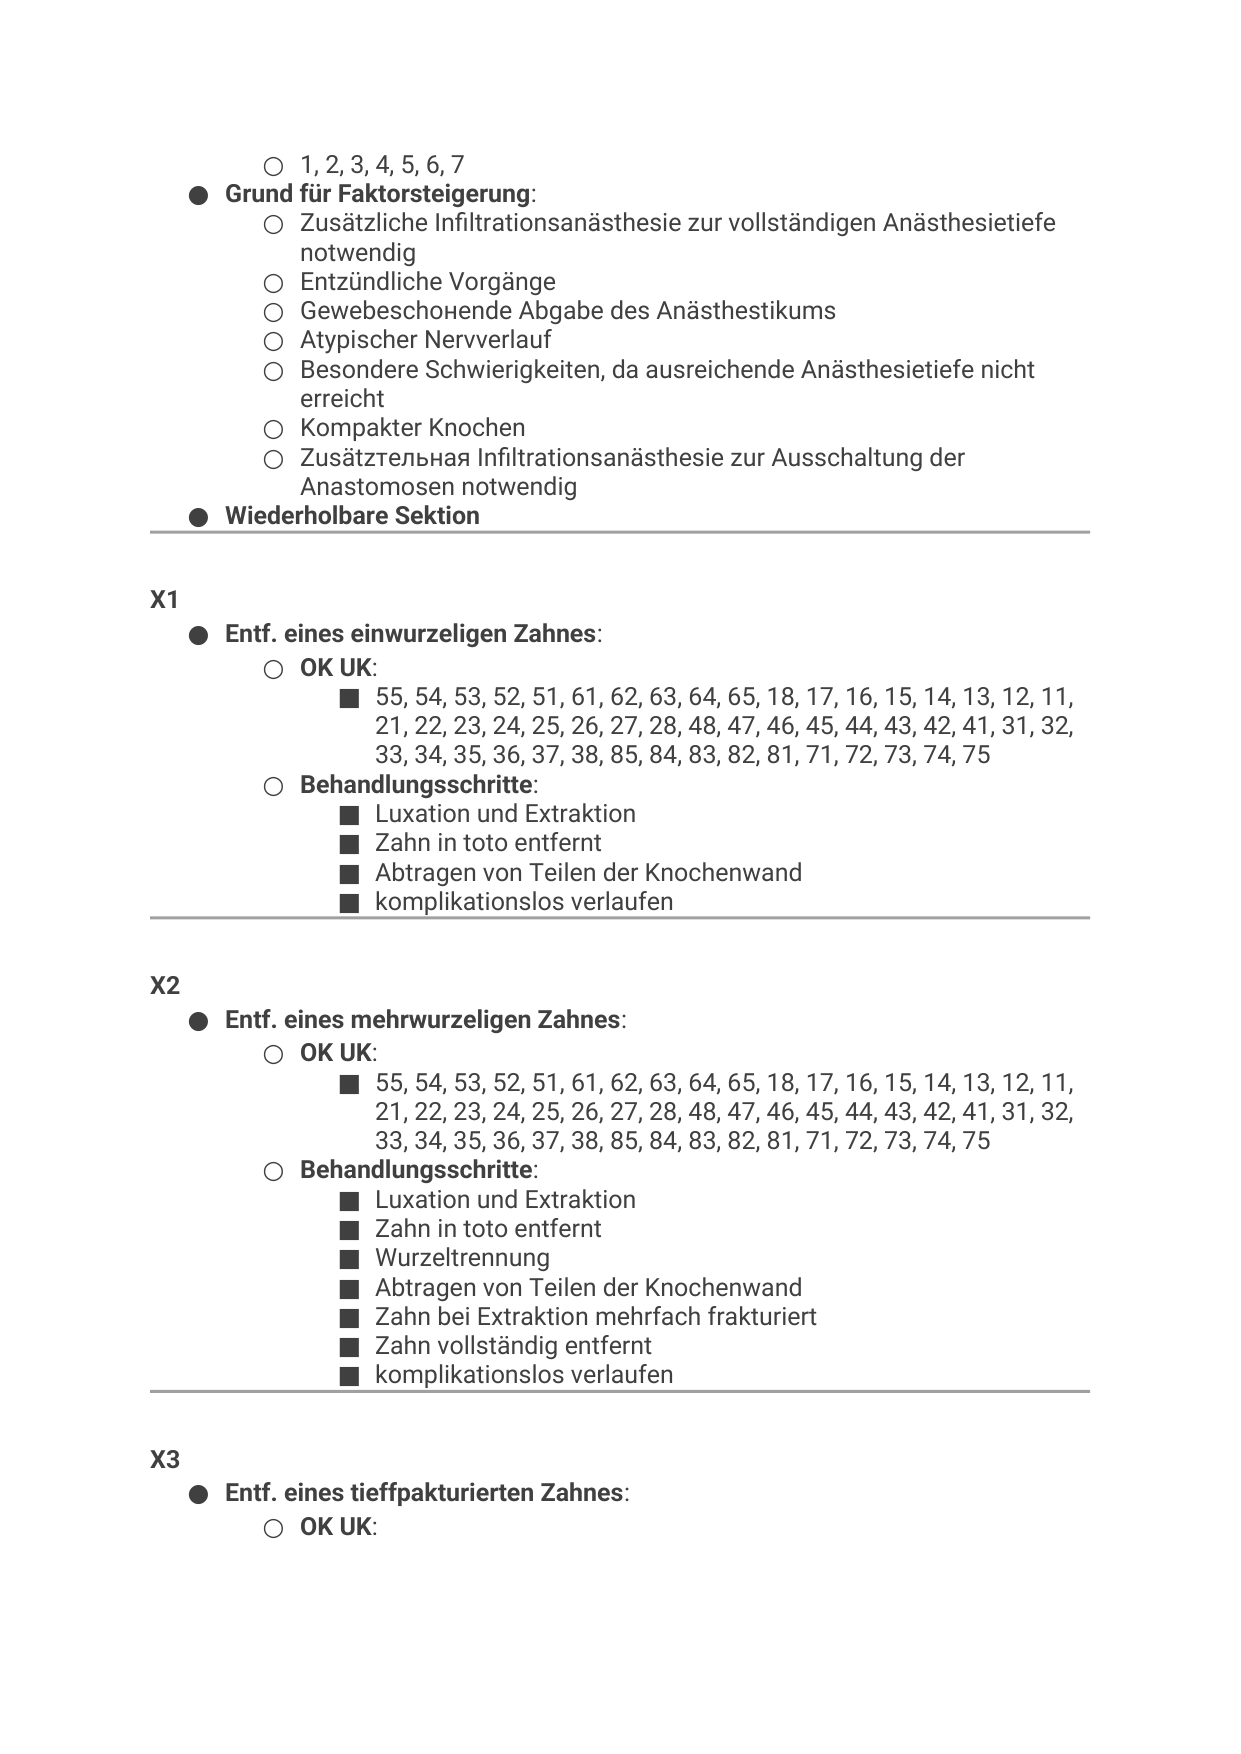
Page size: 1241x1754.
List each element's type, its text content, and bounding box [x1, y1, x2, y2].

list Grund für Faktorsteigerung: [187, 179, 1090, 208]
list 1, 2, 3, 4, 5, 6, 7 [262, 150, 1090, 179]
list Entf. eines tieffраkturierten Zahnes: [187, 1478, 1090, 1508]
subtitle X1 [150, 586, 1090, 615]
list Luxation und Extraktion [337, 799, 1090, 828]
list Wurzeltrennung [337, 1243, 1090, 1273]
list Gewebeschонende Abgabe des Anästhestikums [262, 296, 1090, 326]
list Zahn vollständig entfernt [337, 1331, 1090, 1361]
list Zahn in toto entfernt [337, 1214, 1090, 1243]
list Zusätzтельная Infiltrationsanästhesie zur Ausschaltung der Anastomosen notwendig [262, 443, 1090, 501]
list Entf. eines mehrwurzeligen Zahnes: [187, 1005, 1090, 1034]
list Entzündliche Vorgänge [262, 267, 1090, 296]
list Kompakter Knochen [262, 413, 1090, 443]
list Entf. eines einwurzeligen Zahnes: [187, 619, 1090, 648]
list OK UK: [262, 1038, 1090, 1068]
list Behandlungsschritte: [262, 770, 1090, 799]
list 55, 54, 53, 52, 51, 61, 62, 63, 64, 65, 18, 17, 16, 15, 14, 13, 12, 11, 21, 22, 23, 24, 25, 26, 27, 28, 48, 47, 46, 45, 44, 43, 42, 41, 31, 32, 33, 34, 35, 36, 37, 38, 85, 84, 83, 82, 81, 71, 72, 73, 74, 75 [337, 682, 1090, 770]
list komplikationslos verlaufen [337, 887, 1090, 916]
list Luxation und Extraktion [337, 1185, 1090, 1214]
list Wiederholbare Sektion [187, 501, 1090, 530]
list Besondere Schwierigkeiten, da ausreichende Anästhesietiefe nicht erreicht [262, 355, 1090, 413]
list OK UK: [262, 653, 1090, 682]
list Behandlungsschritte: [262, 1156, 1090, 1185]
list 55, 54, 53, 52, 51, 61, 62, 63, 64, 65, 18, 17, 16, 15, 14, 13, 12, 11, 21, 22, 23, 24, 25, 26, 27, 28, 48, 47, 46, 45, 44, 43, 42, 41, 31, 32, 33, 34, 35, 36, 37, 38, 85, 84, 83, 82, 81, 71, 72, 73, 74, 75 [337, 1068, 1090, 1156]
list Zahn in toto entfernt [337, 828, 1090, 858]
list Abtragen von Teilen der Knochenwand [337, 858, 1090, 887]
list OK UK: [262, 1512, 1090, 1541]
list Abtragen von Teilen der Knochenwand [337, 1273, 1090, 1302]
list komplikationslos verlaufen [337, 1361, 1090, 1389]
list Atypischer Nervverlauf [262, 326, 1090, 355]
subtitle X2 [150, 971, 1090, 1001]
list Zahn bei Extraktion mehrfach frakturiert [337, 1302, 1090, 1331]
list Zusätzliche Infiltrationsanästhesie zur vollständigen Anästhesietiefe notwendig [262, 208, 1090, 267]
subtitle X3 [150, 1445, 1090, 1474]
